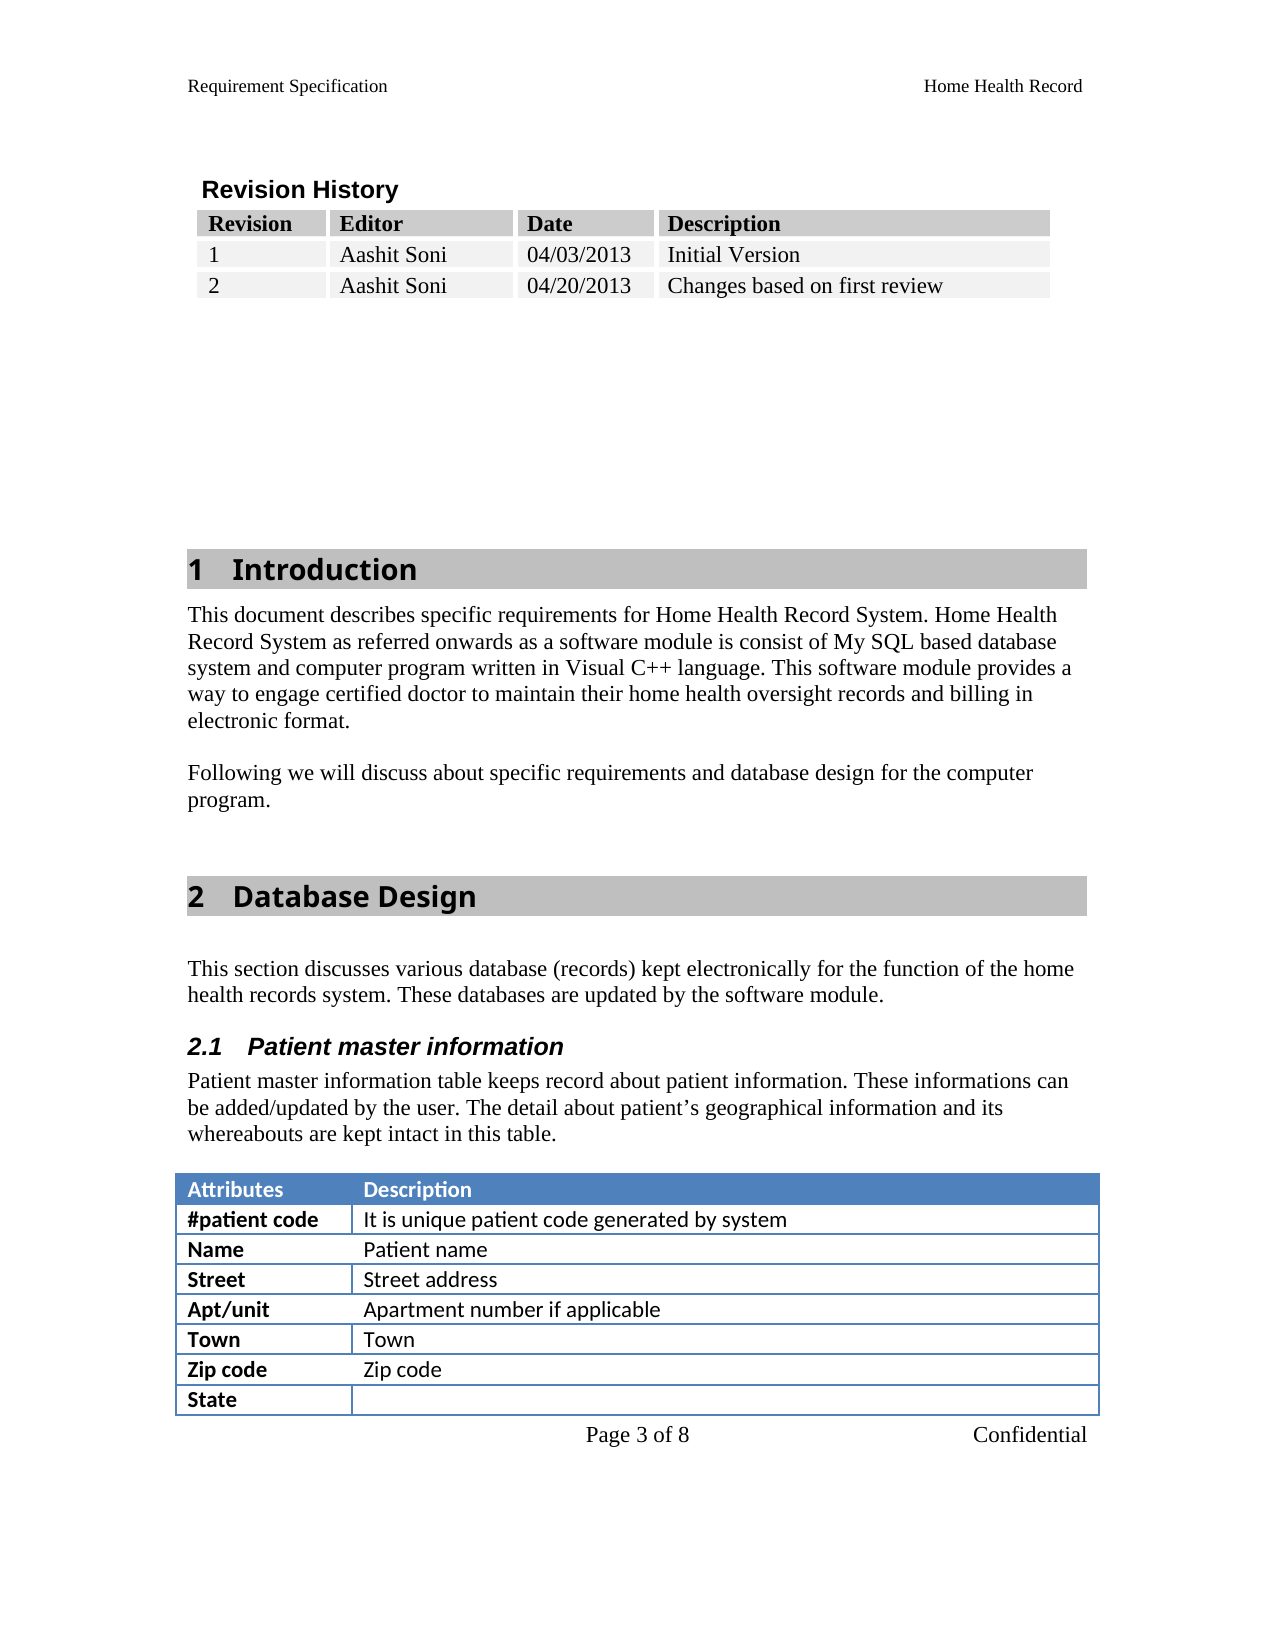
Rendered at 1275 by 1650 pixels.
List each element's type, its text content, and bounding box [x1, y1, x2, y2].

table_header Date [518, 210, 654, 236]
subtitle Patient master information [187, 1032, 1087, 1061]
table_cell Street [177, 1265, 351, 1293]
subtitle Revision History [187, 175, 1087, 204]
text This document describes specific requirements for Home Health Record System. Home Health Record System as referred onwards as a software module is consist of My SQL based database system and computer program written in Visual C++ language. This software module provides a way to engage certified doctor to maintain their home health oversight records and billing in electronic format. [187, 601, 1087, 733]
table_cell Zip code [352, 1355, 1098, 1383]
table_cell State [177, 1386, 351, 1413]
table_cell 2 [197, 272, 326, 298]
table_cell Name [177, 1235, 352, 1263]
table_header Revision [197, 210, 326, 236]
table_cell Changes based on first review [659, 272, 1050, 298]
table_cell Aashit Soni [330, 272, 513, 298]
table_cell Initial Version [659, 241, 1050, 267]
table_cell It is unique patient code generated by system [353, 1205, 1098, 1233]
table_cell Apartment number if applicable [352, 1295, 1098, 1323]
subtitle Introduction [187, 549, 1087, 589]
table_cell Town [177, 1325, 351, 1353]
table_cell 04/20/2013 [518, 272, 654, 298]
table_header Description [659, 210, 1050, 236]
table_cell Aashit Soni [330, 241, 513, 267]
table_cell Town [353, 1325, 1098, 1353]
table_header Description [352, 1175, 1098, 1203]
table_cell Patient name [352, 1235, 1098, 1263]
table_cell 04/03/2013 [518, 241, 654, 267]
text Patient master information table keeps record about patient information. These informations can be added/updated by the user. The detail about patient’s geographical information and its whereabouts are kept intact in this table. [187, 1067, 1087, 1146]
table_cell [353, 1386, 1098, 1413]
table_cell Zip code [177, 1355, 352, 1383]
table_cell Street address [353, 1265, 1098, 1293]
text This section discusses various database (records) kept electronically for the function of the home health records system. These databases are updated by the software module. [187, 954, 1087, 1007]
table_cell #patient code [177, 1205, 351, 1233]
text Following we will discuss about specific requirements and database design for the computer program. [187, 759, 1087, 812]
table_header Editor [330, 210, 513, 236]
table_cell Apt/unit [177, 1295, 352, 1323]
table_header Attributes [177, 1175, 352, 1203]
table_cell 1 [197, 241, 326, 267]
subtitle Database Design [187, 876, 1087, 916]
